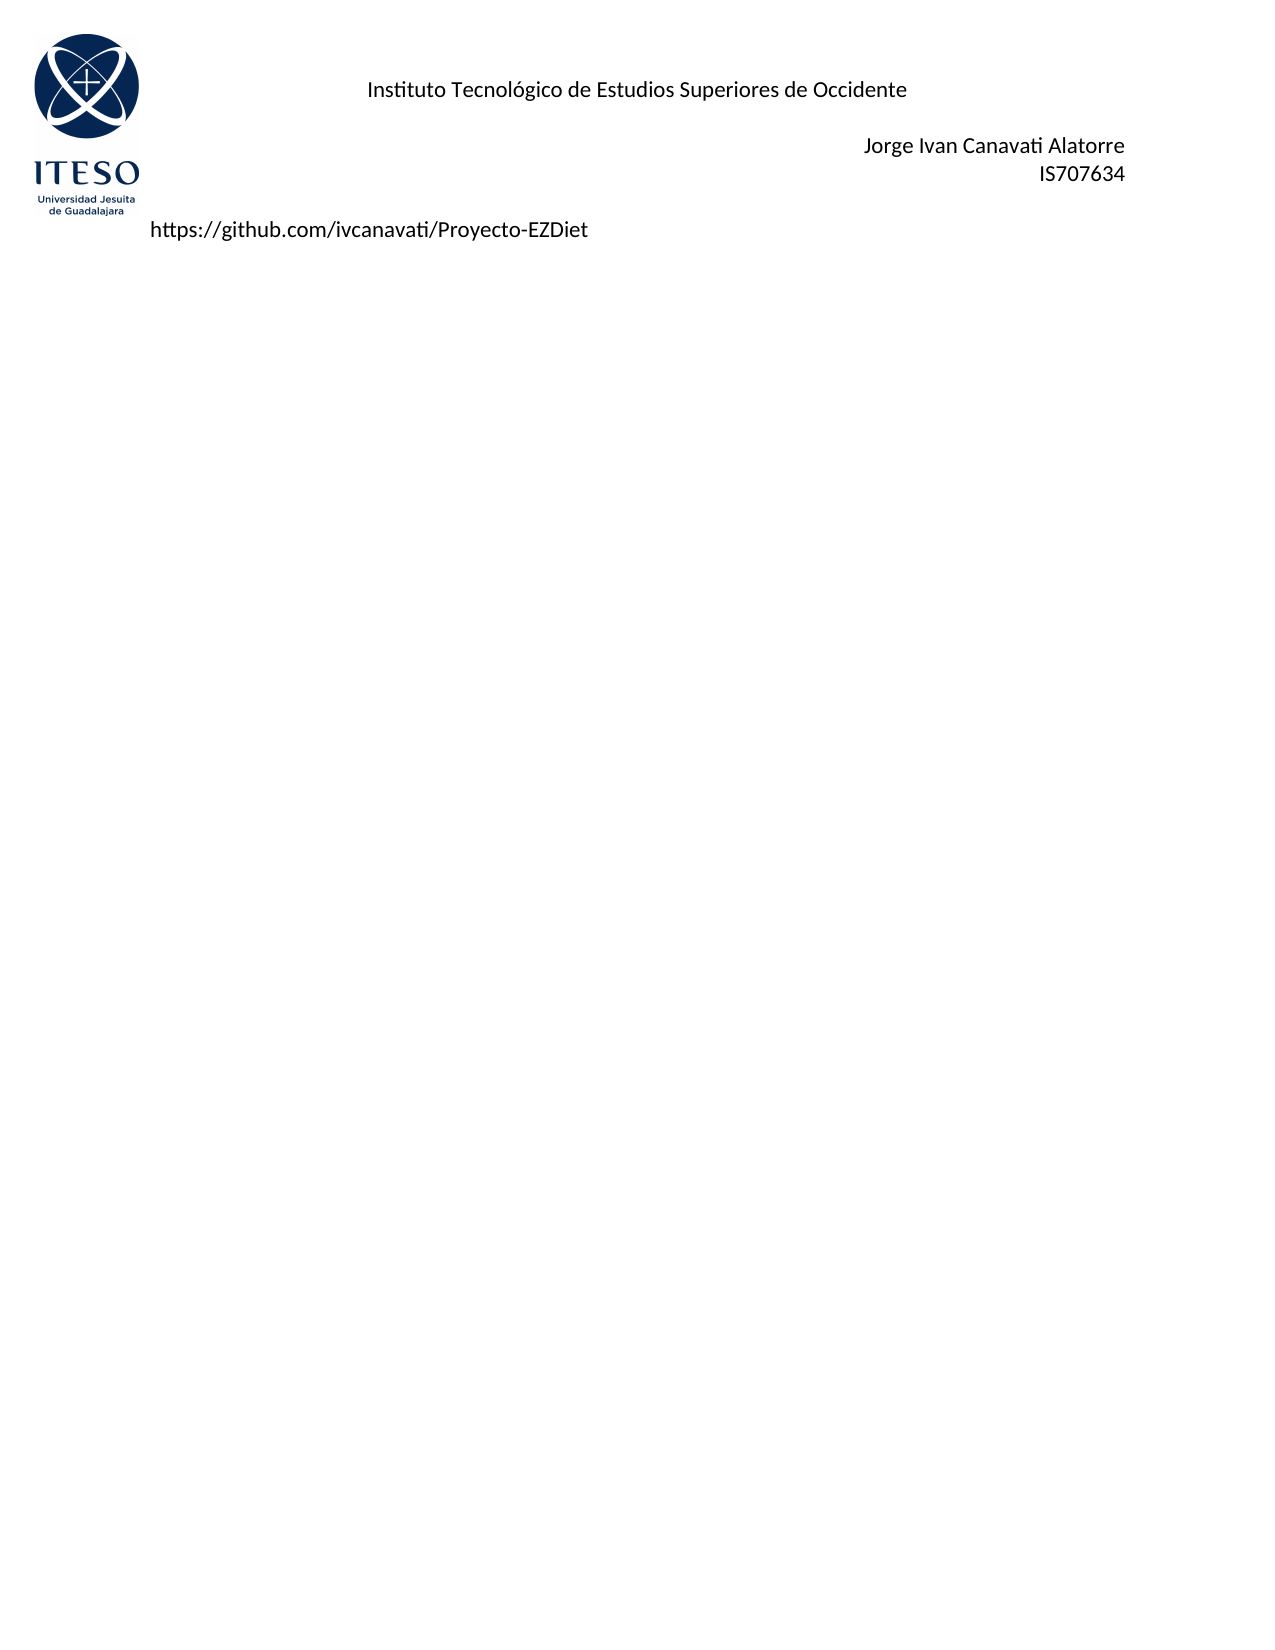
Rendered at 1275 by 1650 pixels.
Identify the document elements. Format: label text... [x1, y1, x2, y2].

text https://github.com/ivcanavati/Proyecto-EZDiet [150, 215, 1125, 243]
picture [34, 34, 139, 216]
